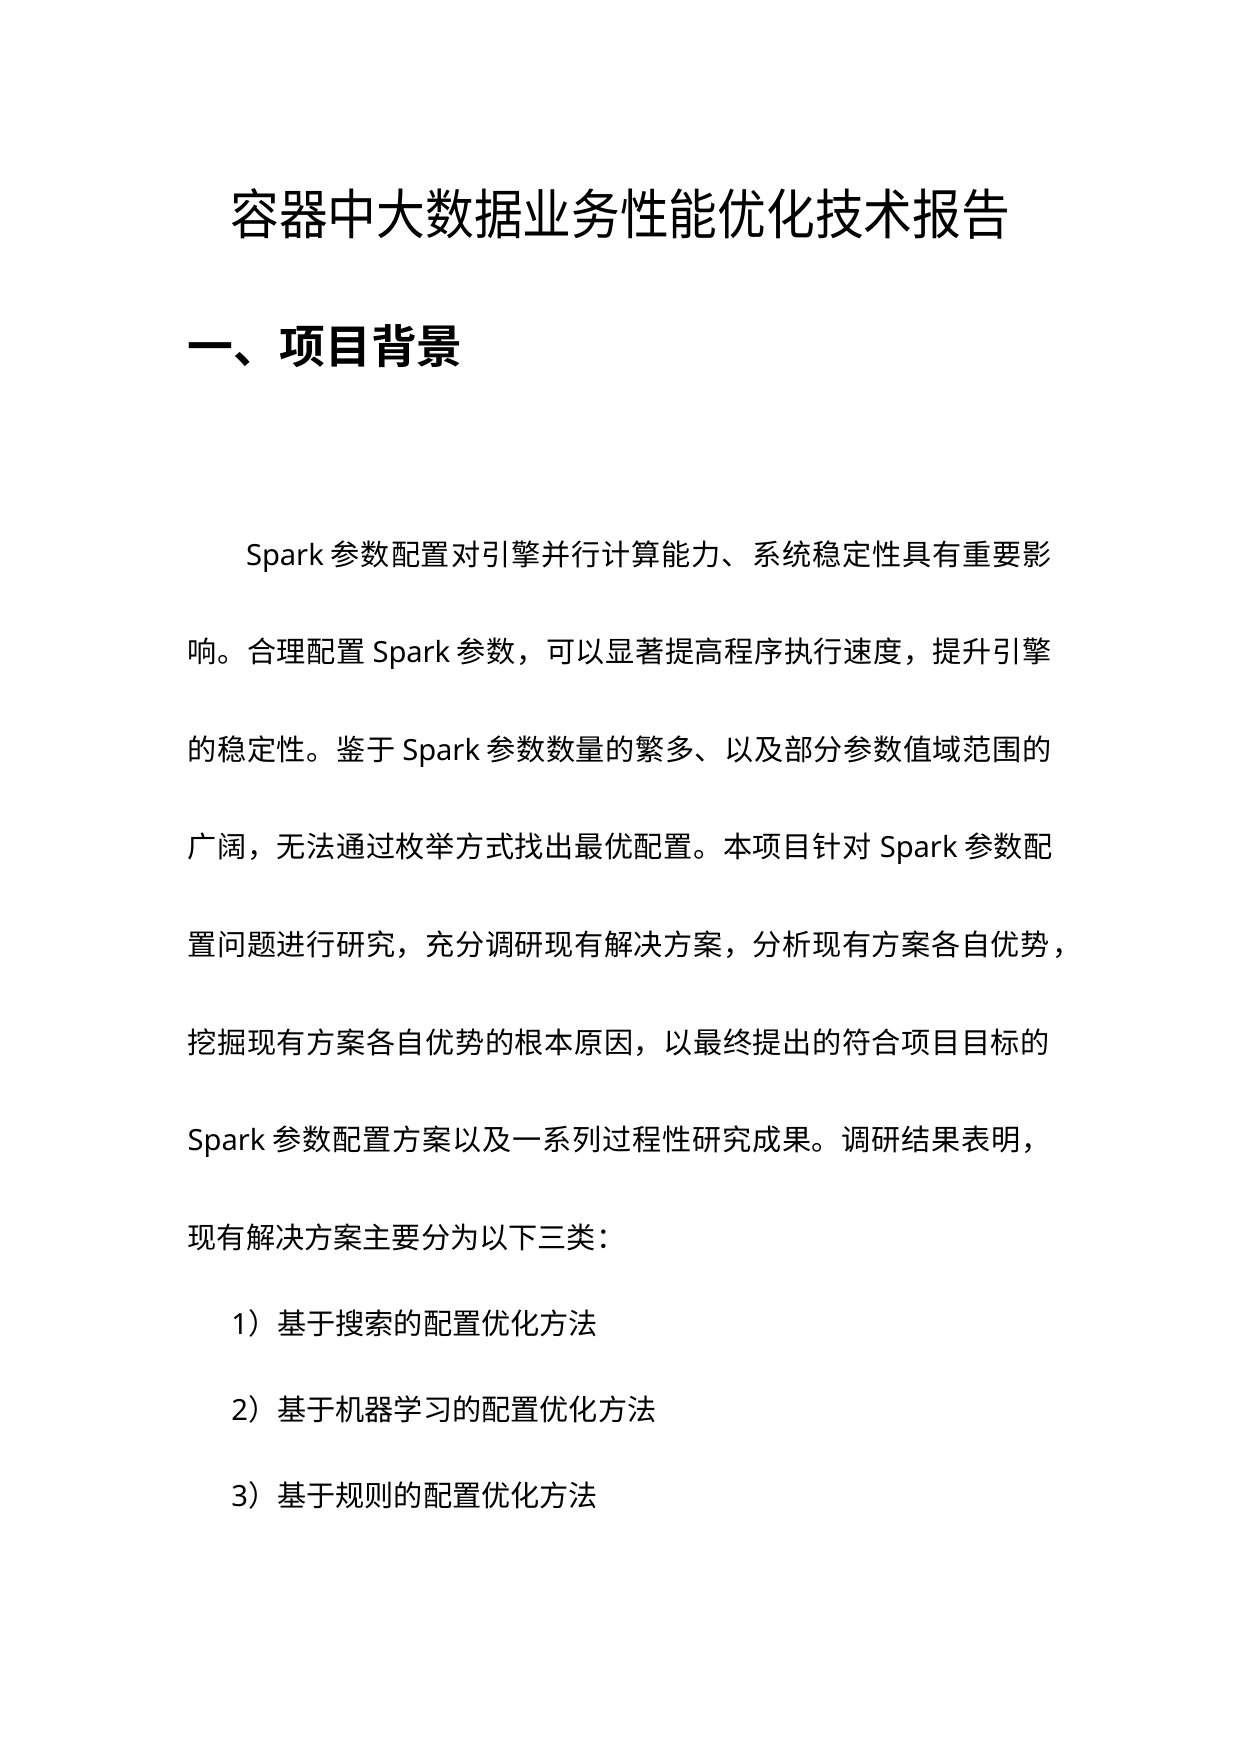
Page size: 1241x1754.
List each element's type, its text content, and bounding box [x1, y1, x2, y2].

text 3）基于规则的配置优化方法 [187, 1461, 1053, 1526]
text 2）基于机器学习的配置优化方法 [187, 1375, 1053, 1440]
text Spark参数配置对引擎并行计算能力、系统稳定性具有重要影响。合理配置Spark参数，可以显著提高程序执行速度，提升引擎的稳定性。鉴于Spark参数数量的繁多、以及部分参数值域范围的广阔，无法通过枚举方式找出最优配置。本项目针对Spark参数配置问题进行研究，充分调研现有解决方案，分析现有方案各自优势，挖掘现有方案各自优势的根本原因，以最终提出的符合项目目标的Spark参数配置方案以及一系列过程性研究成果。调研结果表明，现有解决方案主要分为以下三类： [187, 520, 1053, 1268]
subtitle 一、项目背景 [187, 295, 1053, 392]
text 1）基于搜索的配置优化方法 [187, 1289, 1053, 1354]
text 容器中大数据业务性能优化技术报告 [187, 162, 1053, 259]
